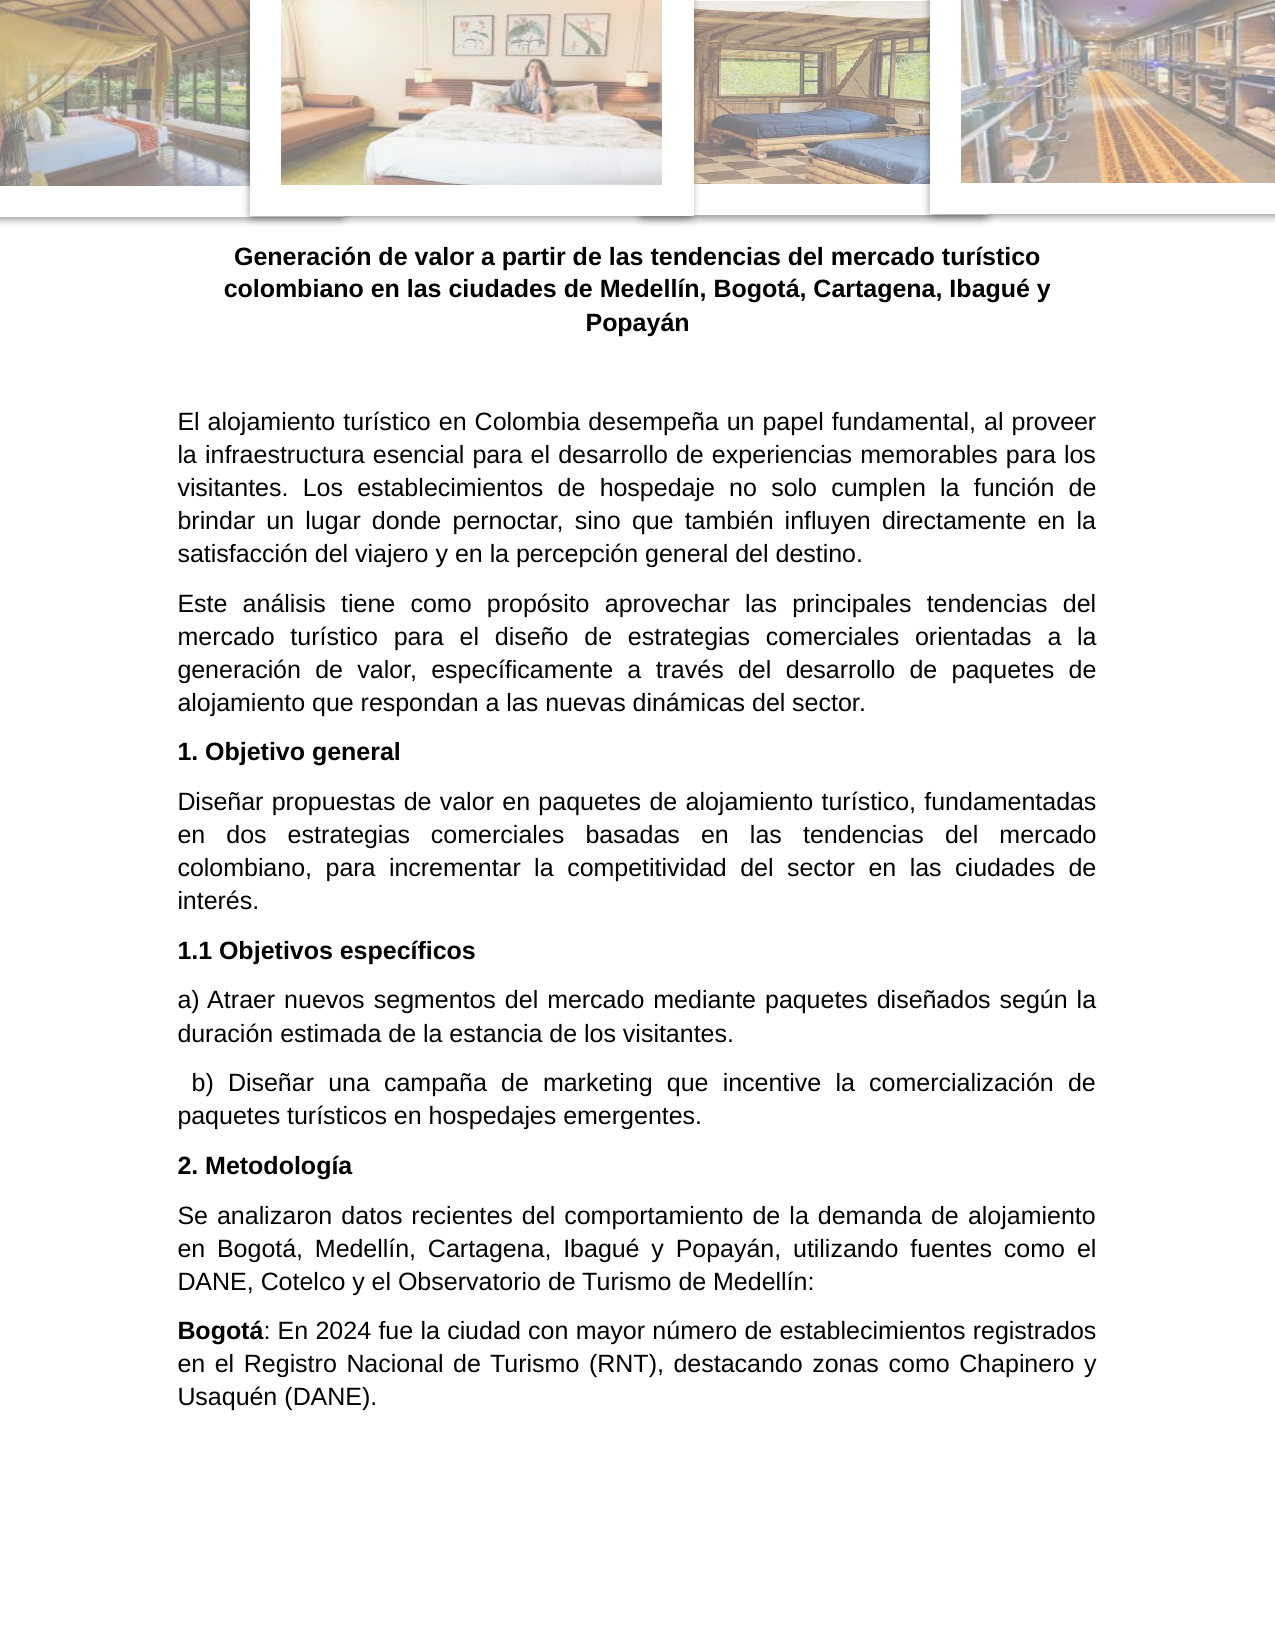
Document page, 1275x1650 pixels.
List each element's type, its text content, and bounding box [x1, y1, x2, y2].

text Generación de valor a partir de las tendencias del mercado turístico colombiano en las ciudades de Medellín, Bogotá, Cartagena, Ibagué y Popayán [177, 241, 1098, 336]
text 1. Objetivo general [177, 737, 1098, 766]
text a) Atraer nuevos segmentos del mercado mediante paquetes diseñados según la duración estimada de la estancia de los visitantes. [177, 986, 1098, 1047]
text 2. Metodología [177, 1151, 1098, 1180]
text Diseñar propuestas de valor en paquetes de alojamiento turístico, fundamentadas en dos estrategias comerciales basadas en las tendencias del mercado colombiano, para incrementar la competitividad del sector en las ciudades de interés. [177, 787, 1098, 915]
text 1.1 Objetivos específicos [177, 936, 1098, 964]
text Se analizaron datos recientes del comportamiento de la demanda de alojamiento en Bogotá, Medellín, Cartagena, Ibagué y Popayán, utilizando fuentes como el DANE, Cotelco y el Observatorio de Turismo de Medellín: [177, 1201, 1098, 1295]
text Este análisis tiene como propósito aprovechar las principales tendencias del mercado turístico para el diseño de estrategias comerciales orientadas a la generación de valor, específicamente a través del desarrollo de paquetes de alojamiento que respondan a las nuevas dinámicas del sector. [177, 589, 1098, 716]
text El alojamiento turístico en Colombia desempeña un papel fundamental, al proveer la infraestructura esencial para el desarrollo de experiencias memorables para los visitantes. Los establecimientos de hospedaje no solo cumplen la función de brindar un lugar donde pernoctar, sino que también influyen directamente en la satisfacción del viajero y en la percepción general del destino. [177, 407, 1098, 568]
text Bogotá: En 2024 fue la ciudad con mayor número de establecimientos registrados en el Registro Nacional de Turismo (RNT), destacando zonas como Chapinero y Usaquén (DANE). [177, 1316, 1098, 1411]
text b) Diseñar una campaña de marketing que incentive la comercialización de paquetes turísticos en hospedajes emergentes. [177, 1068, 1098, 1130]
